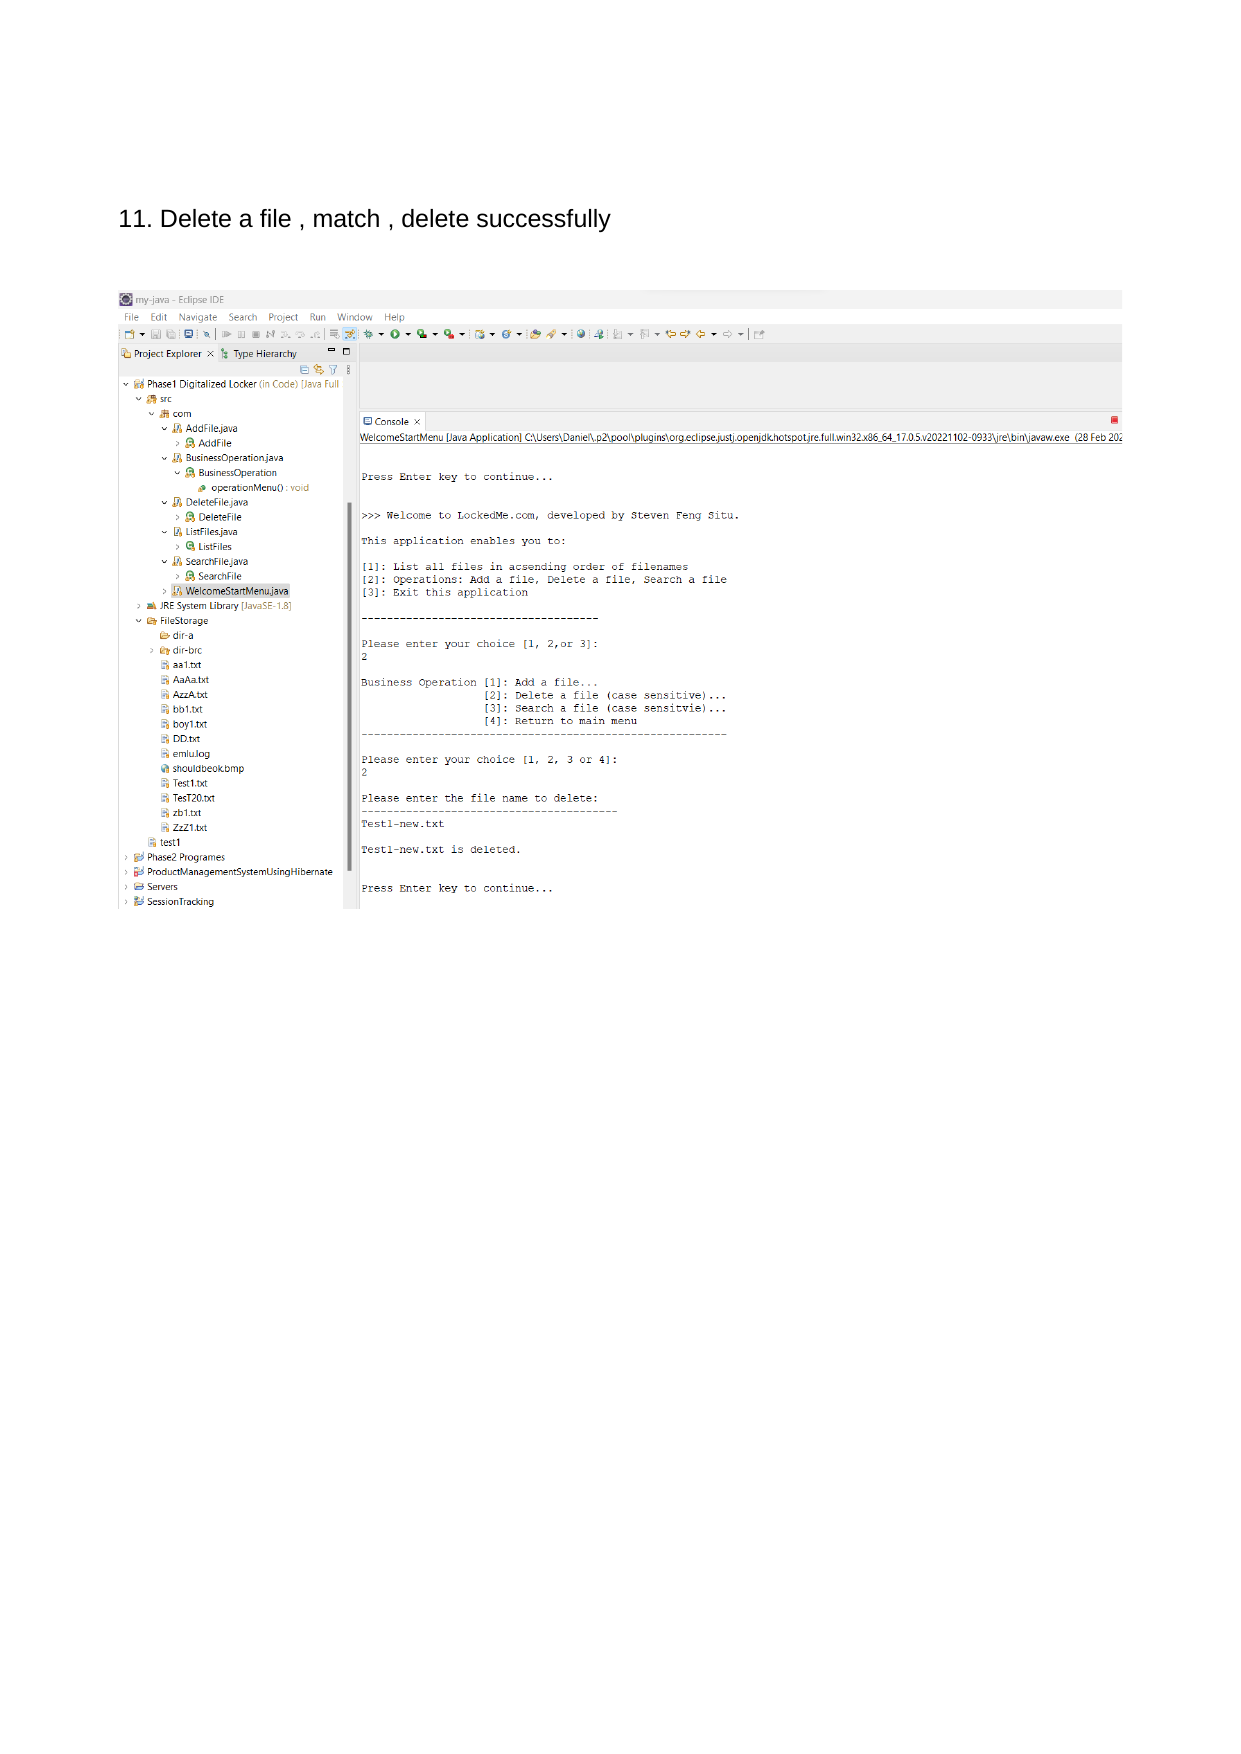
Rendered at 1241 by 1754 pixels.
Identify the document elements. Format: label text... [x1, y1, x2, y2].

picture [118, 290, 1123, 909]
text 11. Delete a file , match , delete successfully [118, 204, 1122, 233]
